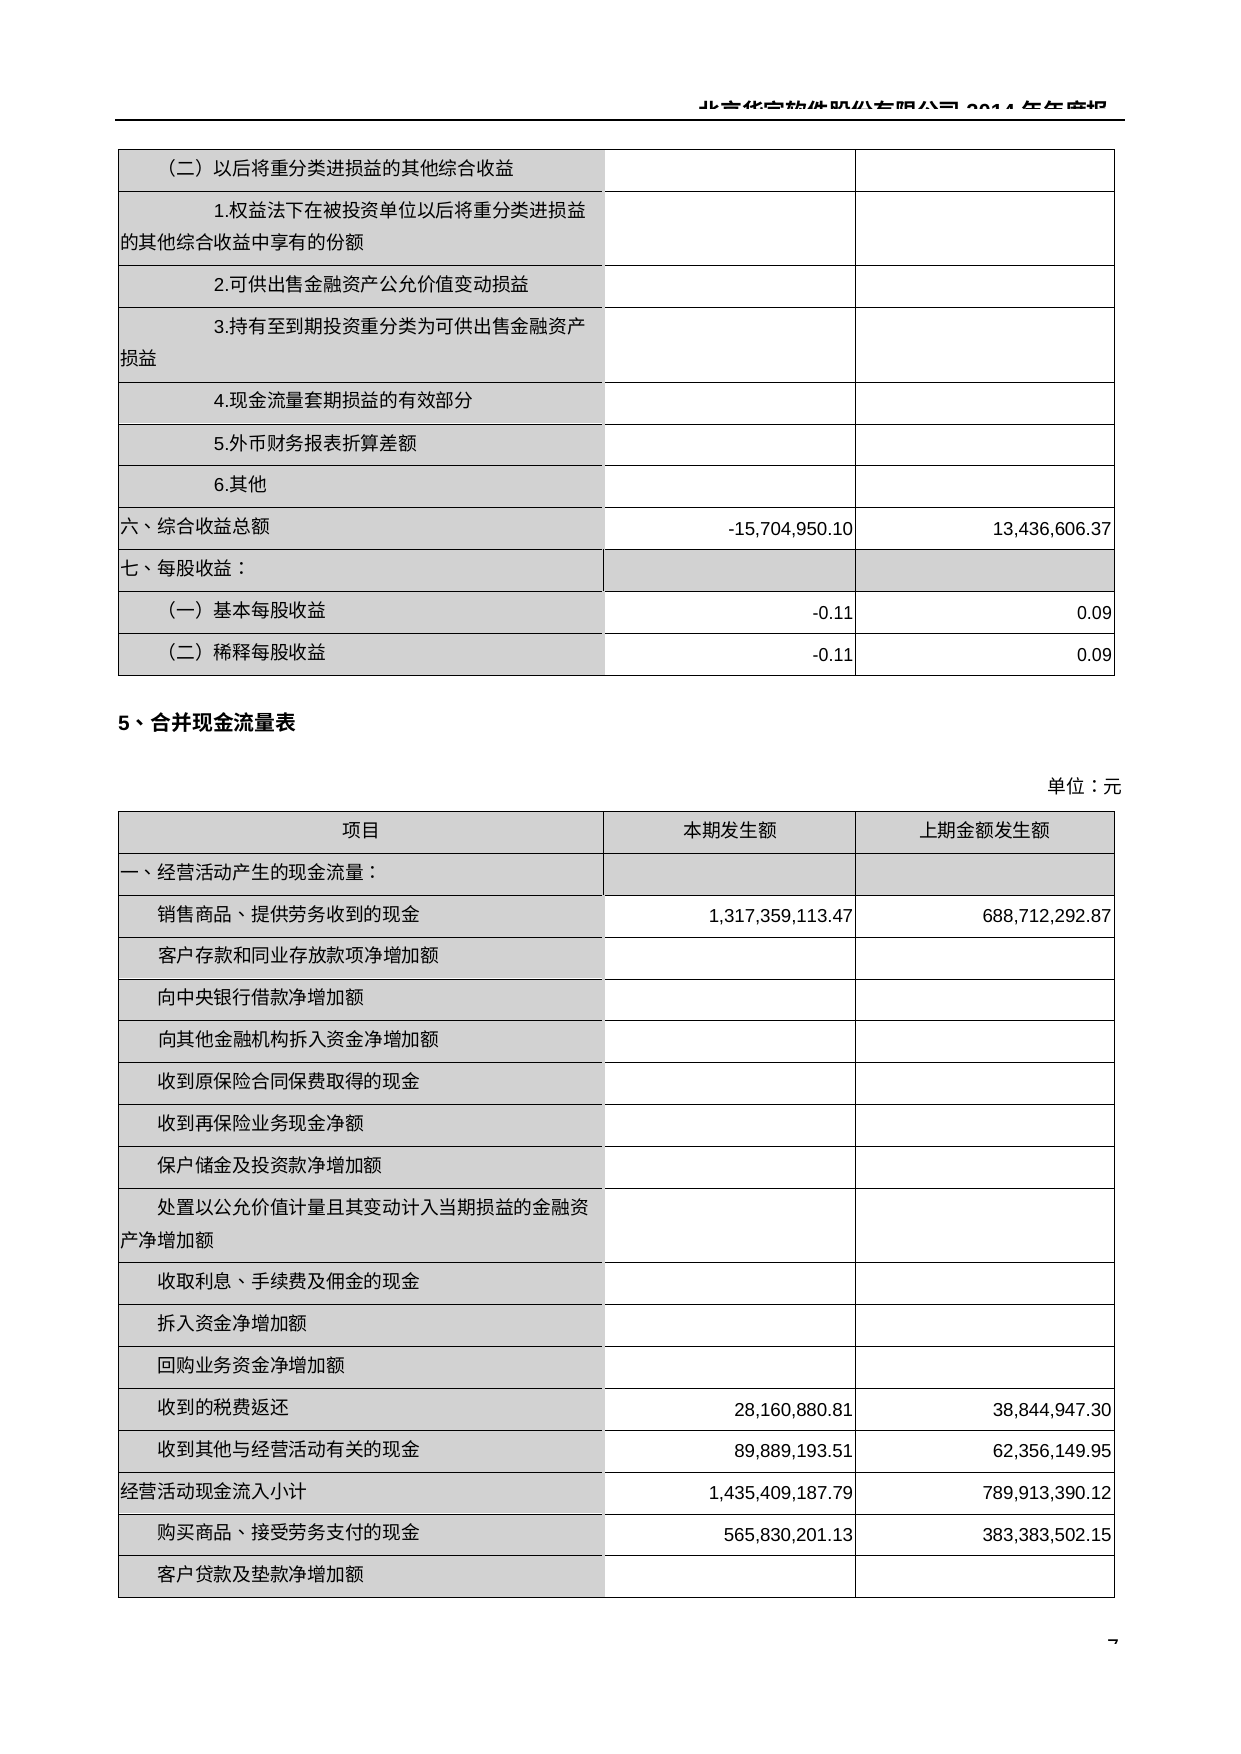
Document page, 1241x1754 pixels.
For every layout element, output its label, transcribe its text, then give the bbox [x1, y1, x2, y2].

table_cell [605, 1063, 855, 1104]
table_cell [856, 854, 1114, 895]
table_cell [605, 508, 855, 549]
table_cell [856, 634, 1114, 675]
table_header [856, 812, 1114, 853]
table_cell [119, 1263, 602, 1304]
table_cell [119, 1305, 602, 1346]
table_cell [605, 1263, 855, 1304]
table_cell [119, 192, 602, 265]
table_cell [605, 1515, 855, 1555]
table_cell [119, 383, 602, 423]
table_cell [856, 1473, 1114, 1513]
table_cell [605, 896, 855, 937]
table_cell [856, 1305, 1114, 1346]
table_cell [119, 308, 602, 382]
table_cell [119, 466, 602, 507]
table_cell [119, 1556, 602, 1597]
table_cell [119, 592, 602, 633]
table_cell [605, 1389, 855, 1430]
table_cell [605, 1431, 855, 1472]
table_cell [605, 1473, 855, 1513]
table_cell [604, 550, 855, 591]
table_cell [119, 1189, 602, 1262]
text 单位：元 [102, 774, 1122, 799]
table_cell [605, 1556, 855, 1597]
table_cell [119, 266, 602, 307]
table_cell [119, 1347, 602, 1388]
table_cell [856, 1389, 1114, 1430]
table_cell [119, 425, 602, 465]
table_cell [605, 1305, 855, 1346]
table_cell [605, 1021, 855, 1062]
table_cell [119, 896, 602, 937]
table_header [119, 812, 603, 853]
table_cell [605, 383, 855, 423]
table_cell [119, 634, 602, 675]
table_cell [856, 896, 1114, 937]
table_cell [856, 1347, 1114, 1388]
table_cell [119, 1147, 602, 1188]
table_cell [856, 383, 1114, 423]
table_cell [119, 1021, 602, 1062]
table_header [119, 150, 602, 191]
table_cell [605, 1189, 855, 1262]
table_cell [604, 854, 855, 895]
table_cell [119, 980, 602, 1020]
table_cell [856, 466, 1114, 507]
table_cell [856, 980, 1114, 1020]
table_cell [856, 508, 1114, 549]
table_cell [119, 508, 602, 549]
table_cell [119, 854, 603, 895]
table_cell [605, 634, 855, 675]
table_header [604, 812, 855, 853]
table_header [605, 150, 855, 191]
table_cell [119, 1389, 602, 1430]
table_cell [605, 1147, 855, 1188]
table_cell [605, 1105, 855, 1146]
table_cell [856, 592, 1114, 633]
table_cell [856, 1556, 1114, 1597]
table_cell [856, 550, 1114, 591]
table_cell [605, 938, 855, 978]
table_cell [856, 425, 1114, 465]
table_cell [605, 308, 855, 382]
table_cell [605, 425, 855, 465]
text 5、合并现金流量表 [118, 708, 1138, 736]
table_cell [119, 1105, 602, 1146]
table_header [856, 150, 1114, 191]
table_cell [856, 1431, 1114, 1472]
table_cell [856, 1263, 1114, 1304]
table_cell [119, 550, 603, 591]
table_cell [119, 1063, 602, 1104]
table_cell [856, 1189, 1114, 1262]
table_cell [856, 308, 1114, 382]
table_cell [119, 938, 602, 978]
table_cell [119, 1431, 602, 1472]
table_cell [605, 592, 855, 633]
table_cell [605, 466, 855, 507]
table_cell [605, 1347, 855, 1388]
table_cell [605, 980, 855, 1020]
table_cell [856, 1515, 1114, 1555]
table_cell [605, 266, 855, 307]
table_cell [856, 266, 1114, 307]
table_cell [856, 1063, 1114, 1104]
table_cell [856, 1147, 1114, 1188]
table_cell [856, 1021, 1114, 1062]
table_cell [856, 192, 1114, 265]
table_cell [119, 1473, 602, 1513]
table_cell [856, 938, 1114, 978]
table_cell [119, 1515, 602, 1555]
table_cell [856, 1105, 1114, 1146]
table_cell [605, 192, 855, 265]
